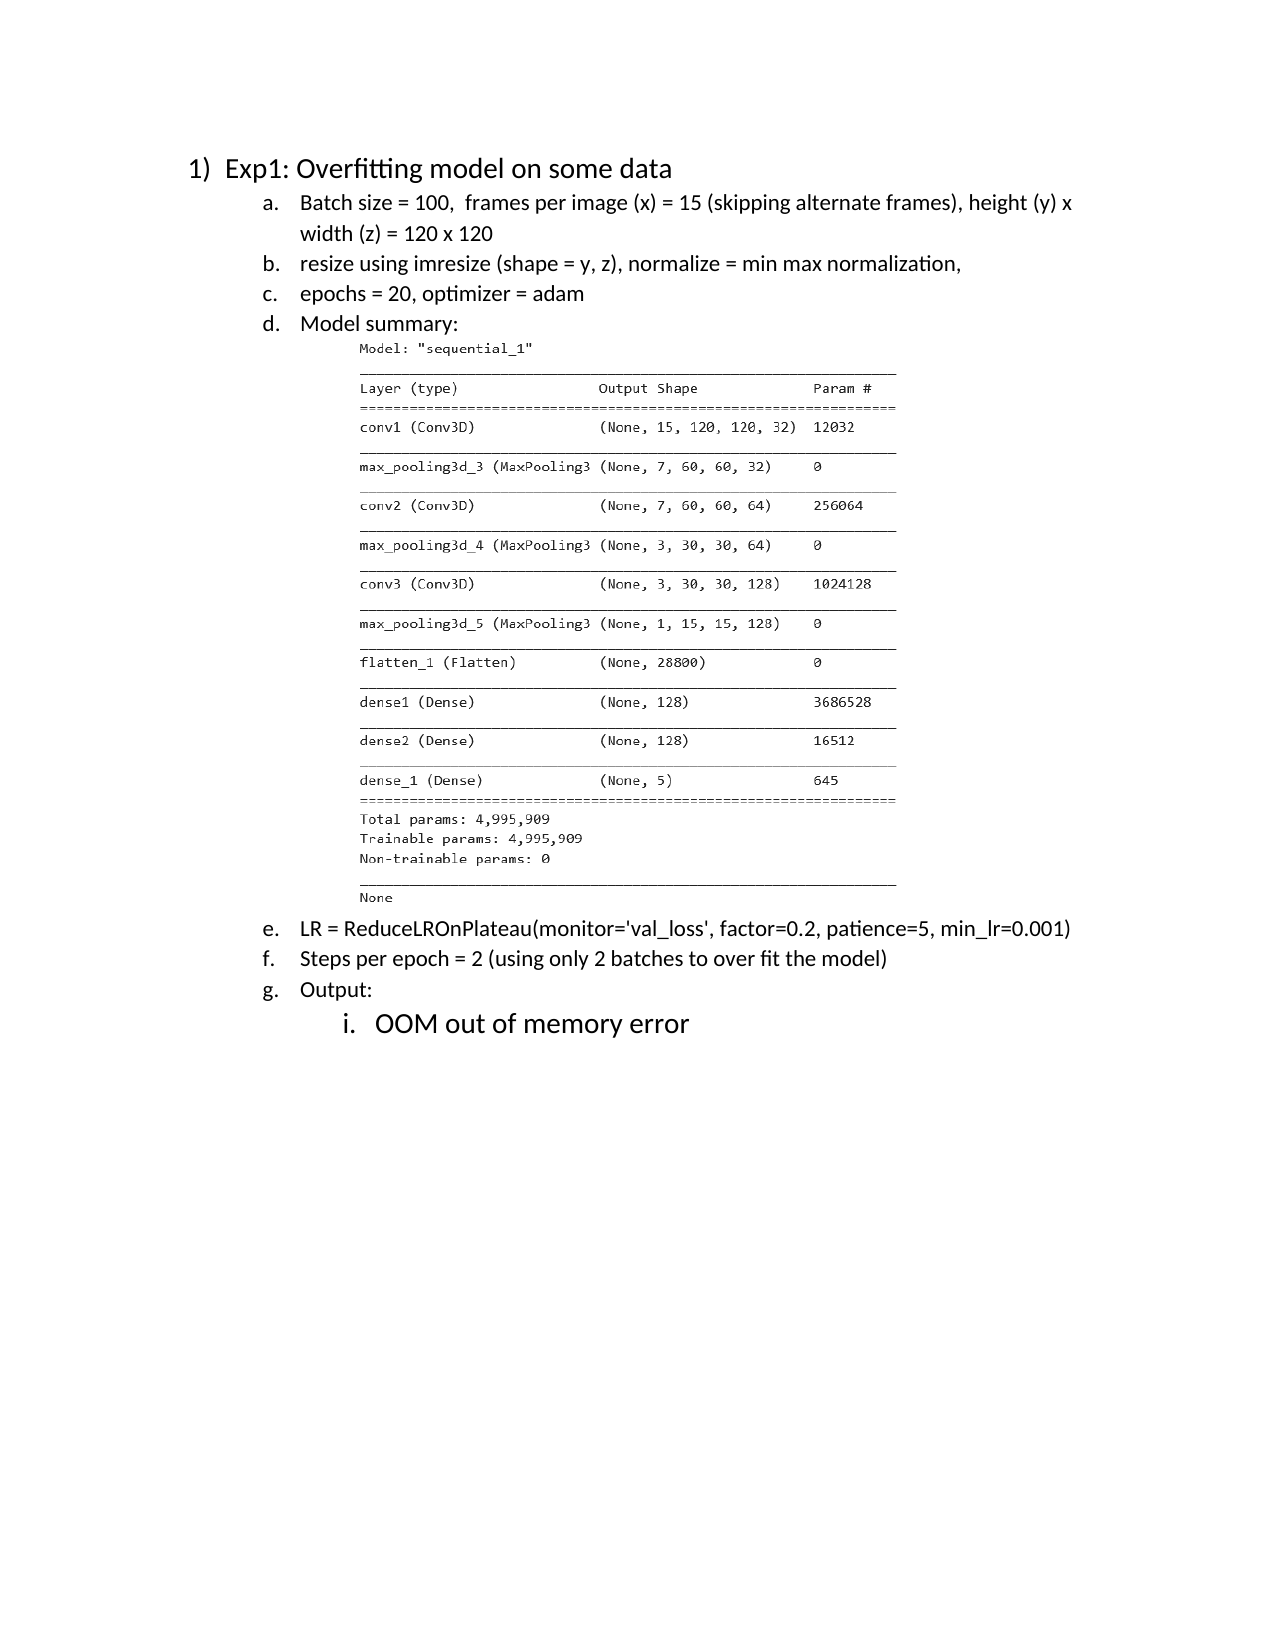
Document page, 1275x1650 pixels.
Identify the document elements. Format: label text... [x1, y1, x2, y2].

list Exp1: Overfitting model on some data [187, 150, 1125, 186]
list Steps per epoch = 2 (using only 2 batches to over fit the model) [262, 944, 1125, 973]
list OOM out of memory error [356, 1005, 1125, 1041]
list resize using imresize (shape = y, z), normalize = min max normalization, [262, 249, 1125, 277]
list Batch size = 100, frames per image (x) = 15 (skipping alternate frames), height (y) x width (z) = 120 x 120 [262, 188, 1125, 247]
picture [346, 338, 983, 910]
list Output: [262, 975, 1125, 1003]
list epochs = 20, optimizer = adam [262, 279, 1125, 307]
list Model summary: [262, 309, 1125, 337]
